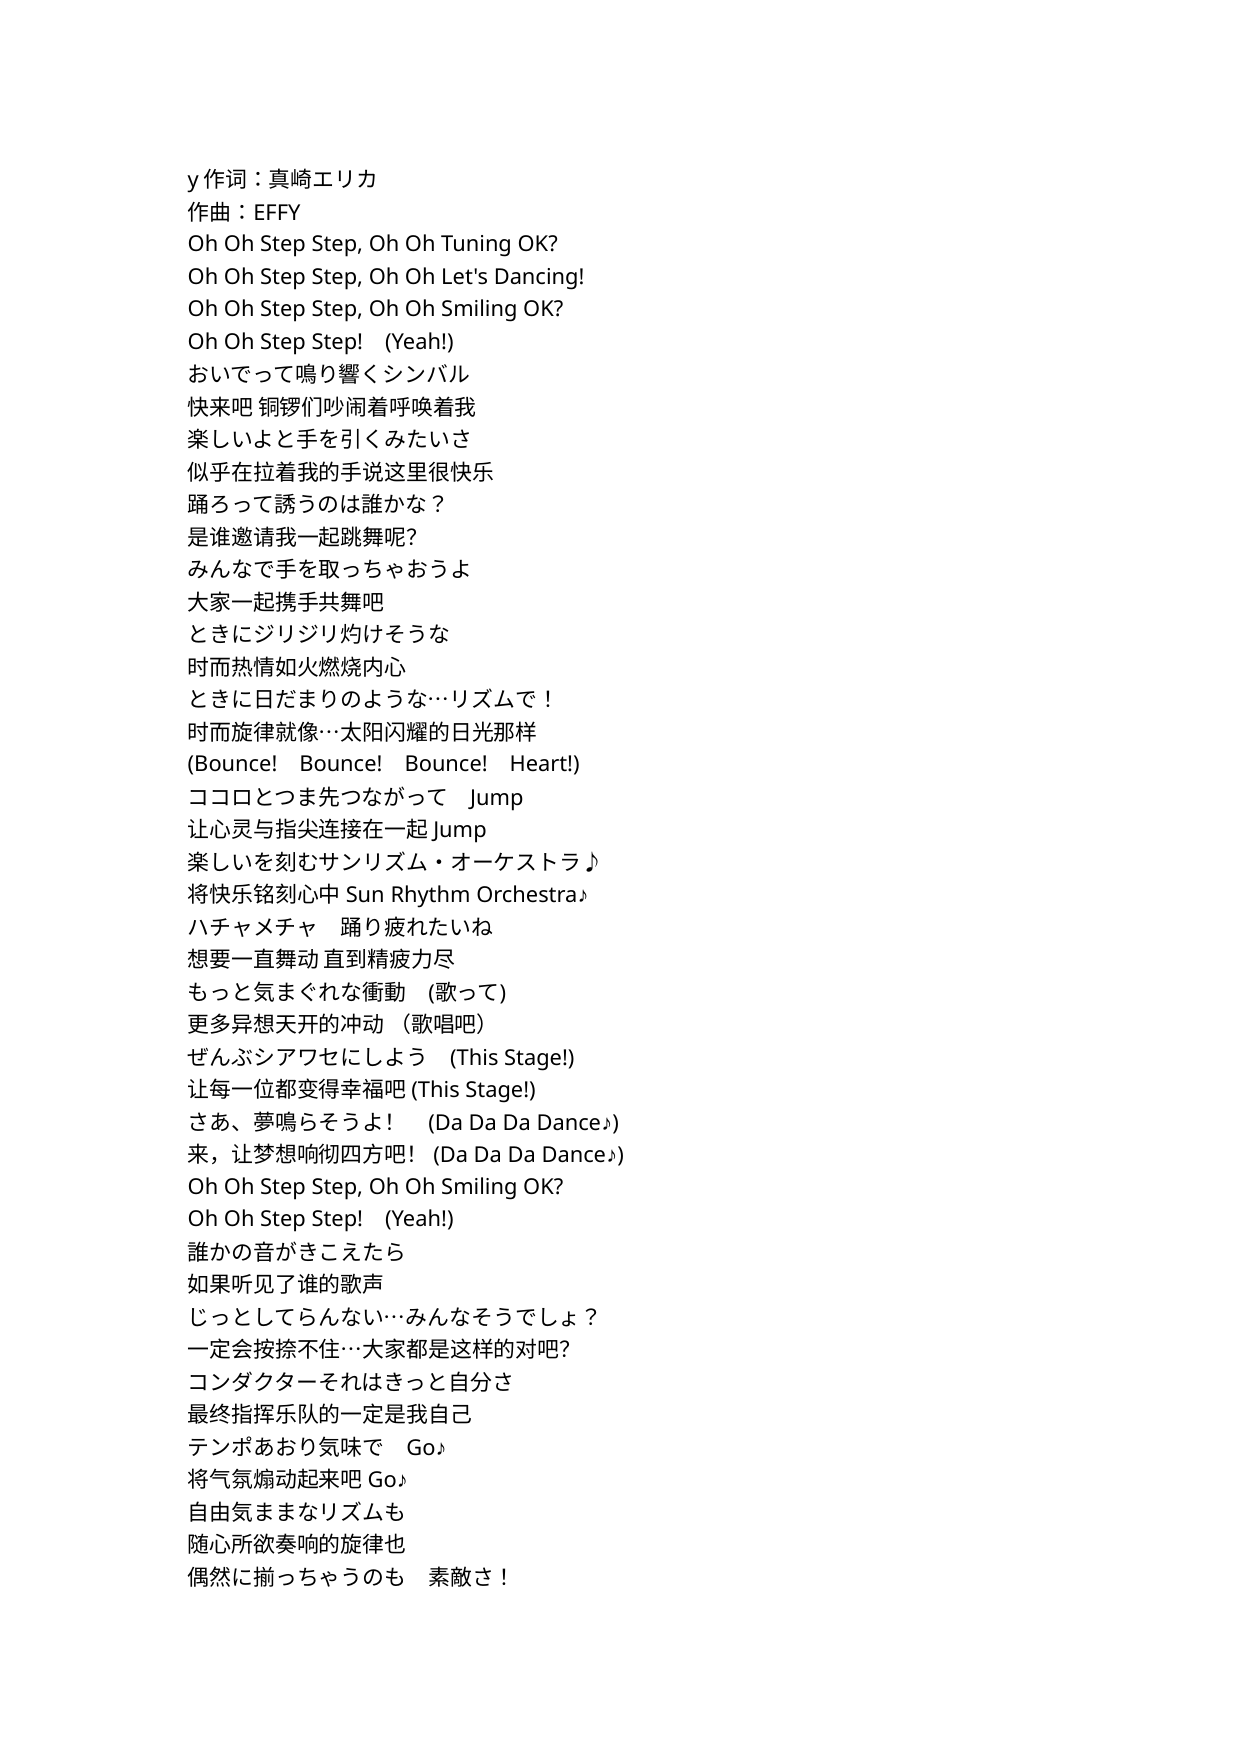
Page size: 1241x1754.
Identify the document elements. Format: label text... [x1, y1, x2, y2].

text 想要一直舞动 直到精疲力尽 [187, 942, 1053, 974]
text 最终指挥乐队的一定是我自己 [187, 1397, 1053, 1429]
text 楽しいよと手を引くみたいさ [187, 422, 1053, 454]
text 楽しいを刻むサンリズム・オーケストラ♪ [187, 844, 1053, 877]
text 让每一位都变得幸福吧 (This Stage!) [187, 1072, 1053, 1104]
text ハチャメチャ 踊り疲れたいね [187, 909, 1053, 942]
text Oh Oh Step Step! (Yeah!) [187, 324, 1053, 357]
text 似乎在拉着我的手说这里很快乐 [187, 454, 1053, 487]
text もっと気まぐれな衝動 (歌って) [187, 974, 1053, 1007]
text 誰かの音がきこえたら [187, 1234, 1053, 1267]
text ときに日だまりのような…リズムで！ [187, 682, 1053, 714]
text さあ、夢鳴らそうよ！ (Da Da Da Dance♪) [187, 1104, 1053, 1137]
text Oh Oh Step Step, Oh Oh Smiling OK? [187, 292, 1053, 324]
text y作词：真崎エリカ [187, 162, 1053, 194]
text 快来吧 铜锣们吵闹着呼唤着我 [187, 389, 1053, 422]
text 踊ろって誘うのは誰かな？ [187, 487, 1053, 519]
text Oh Oh Step Step, Oh Oh Let's Dancing! [187, 259, 1053, 292]
text 让心灵与指尖连接在一起 Jump [187, 812, 1053, 844]
text 自由気ままなリズムも [187, 1494, 1053, 1527]
text ココロとつま先つながって Jump [187, 779, 1053, 812]
text ぜんぶシアワセにしよう (This Stage!) [187, 1039, 1053, 1072]
text 如果听见了谁的歌声 [187, 1267, 1053, 1299]
text 随心所欲奏响的旋律也 [187, 1527, 1053, 1559]
text Oh Oh Step Step, Oh Oh Tuning OK? [187, 227, 1053, 259]
text Oh Oh Step Step, Oh Oh Smiling OK? [187, 1169, 1053, 1202]
text 偶然に揃っちゃうのも 素敵さ！ [187, 1559, 1053, 1592]
text 大家一起携手共舞吧 [187, 584, 1053, 617]
text 将气氛煽动起来吧 Go♪ [187, 1462, 1053, 1494]
text 来，让梦想响彻四方吧！ (Da Da Da Dance♪) [187, 1137, 1053, 1169]
text 时而热情如火燃烧内心 [187, 649, 1053, 682]
text ときにジリジリ灼けそうな [187, 617, 1053, 649]
text 更多异想天开的冲动 （歌唱吧） [187, 1007, 1053, 1039]
text テンポあおり気味で Go♪ [187, 1429, 1053, 1462]
text 将快乐铭刻心中 Sun Rhythm Orchestra♪ [187, 877, 1053, 909]
text みんなで手を取っちゃおうよ [187, 552, 1053, 584]
text Oh Oh Step Step! (Yeah!) [187, 1202, 1053, 1234]
text 是谁邀请我一起跳舞呢？ [187, 519, 1053, 552]
text じっとしてらんない…みんなそうでしょ？ [187, 1299, 1053, 1332]
text 作曲：EFFY [187, 194, 1053, 227]
text (Bounce! Bounce! Bounce! Heart!) [187, 747, 1053, 779]
text コンダクターそれはきっと自分さ [187, 1364, 1053, 1397]
text おいでって鳴り響くシンバル [187, 357, 1053, 389]
text 一定会按捺不住…大家都是这样的对吧？ [187, 1332, 1053, 1364]
text 时而旋律就像…太阳闪耀的日光那样 [187, 714, 1053, 747]
